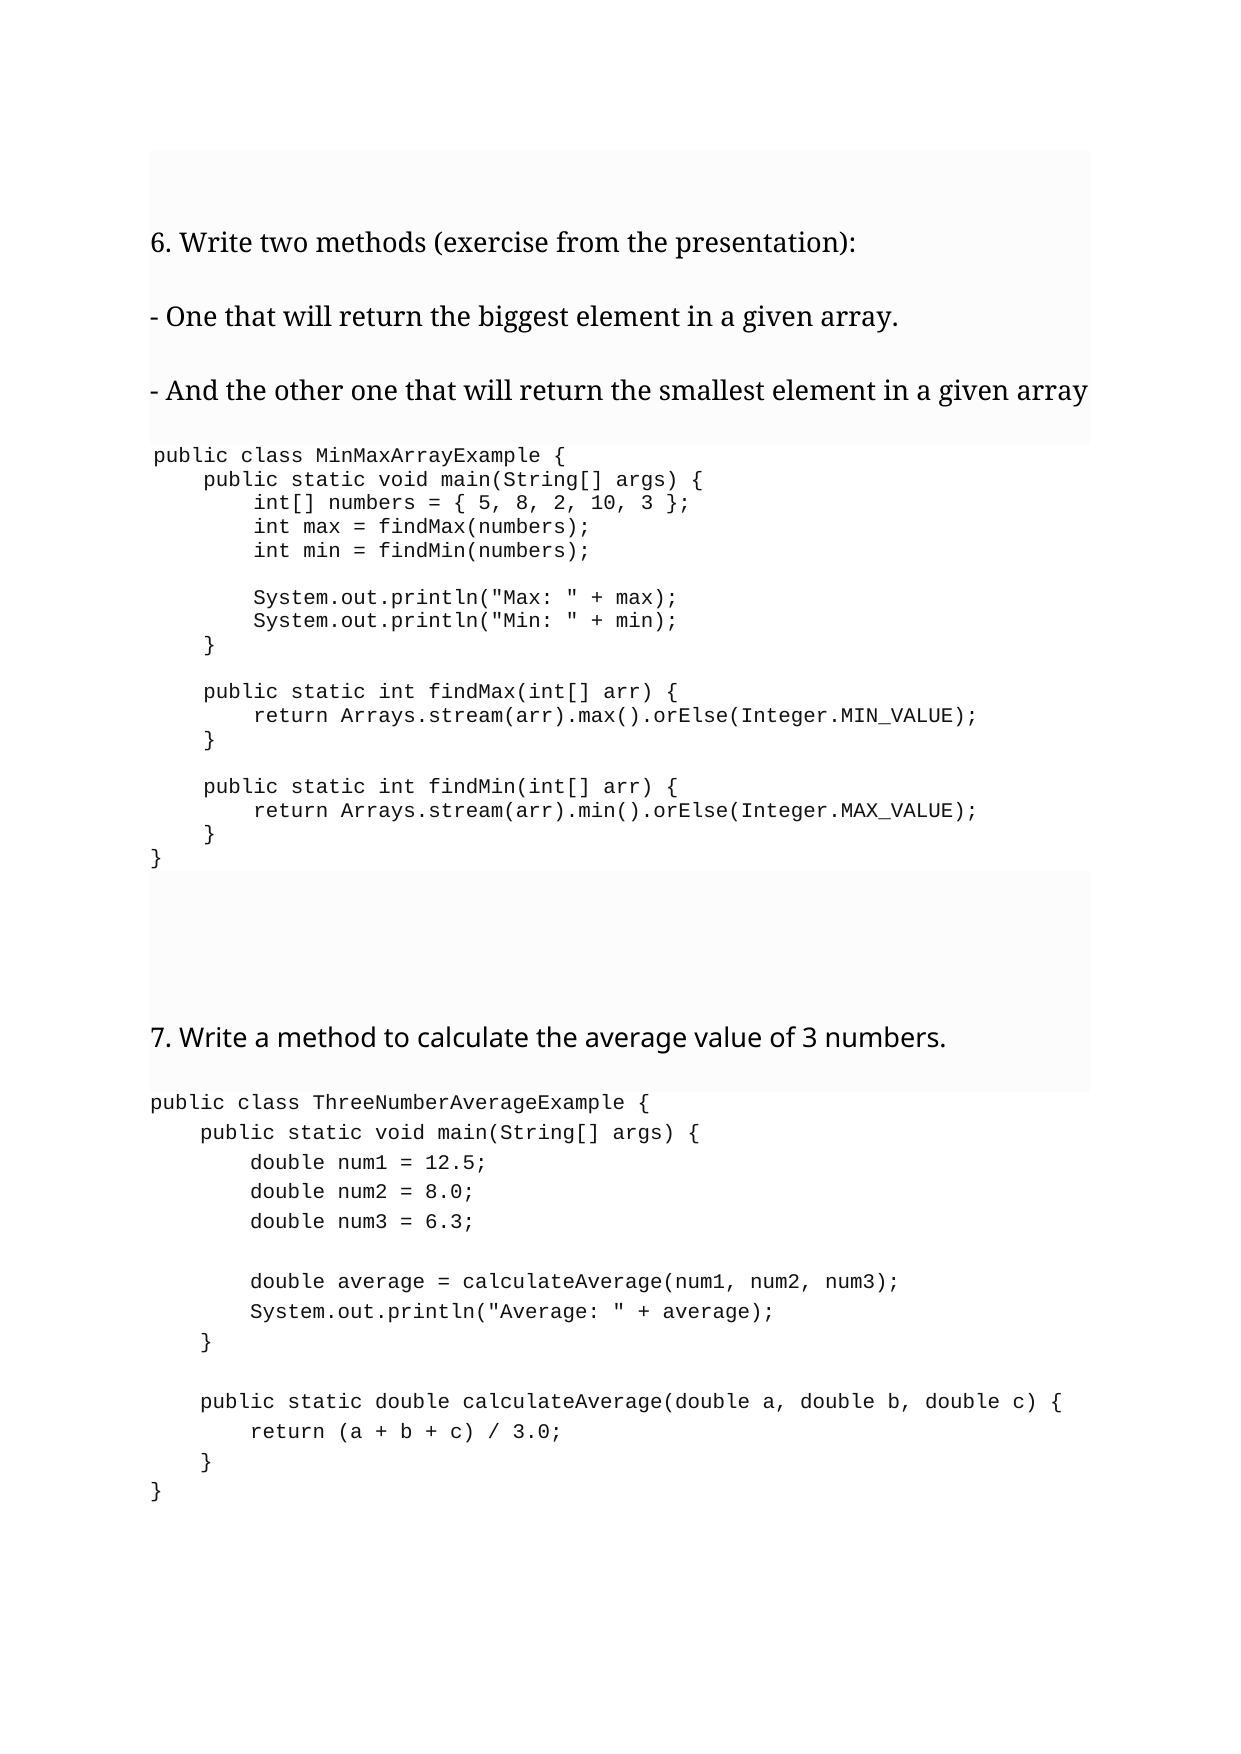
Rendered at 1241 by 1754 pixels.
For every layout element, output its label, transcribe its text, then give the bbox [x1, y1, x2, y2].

text public static int findMax(int[] arr) { [153, 681, 1087, 705]
text public class ThreeNumberAverageExample { [150, 1092, 1090, 1116]
text public class MinMaxArrayExample { [153, 445, 1087, 469]
text System.out.println("Max: " + max); [153, 587, 1087, 611]
text double average = calculateAverage(num1, num2, num3); [150, 1271, 1090, 1295]
text } [150, 1331, 1090, 1355]
text } [153, 634, 1087, 658]
text return (a + b + c) / 3.0; [150, 1421, 1090, 1444]
text } [153, 729, 1087, 752]
text } [150, 1481, 1090, 1504]
text public static double calculateAverage(double a, double b, double c) { [150, 1391, 1090, 1414]
text 7. Write a method to calculate the average value of 3 numbers. [150, 1018, 1090, 1055]
text public static int findMin(int[] arr) { [153, 776, 1087, 800]
text double num1 = 12.5; [150, 1152, 1090, 1175]
text public static void main(String[] args) { [153, 469, 1087, 492]
text } [153, 823, 1087, 847]
text return Arrays.stream(arr).min().orElse(Integer.MAX_VALUE); [153, 800, 1087, 823]
text int[] numbers = { 5, 8, 2, 10, 3 }; [153, 492, 1087, 516]
text } [150, 847, 1090, 871]
text System.out.println("Min: " + min); [153, 611, 1087, 634]
text return Arrays.stream(arr).max().orElse(Integer.MIN_VALUE); [153, 705, 1087, 729]
text 6. Write two methods (exercise from the presentation): [150, 224, 1090, 261]
text public static void main(String[] args) { [150, 1122, 1090, 1145]
text int min = findMin(numbers); [153, 539, 1087, 563]
text int max = findMax(numbers); [153, 516, 1087, 539]
text double num3 = 6.3; [150, 1211, 1090, 1235]
text System.out.println("Average: " + average); [150, 1301, 1090, 1325]
text - And the other one that will return the smallest element in a given array [150, 371, 1090, 408]
text double num2 = 8.0; [150, 1182, 1090, 1205]
text } [150, 1451, 1090, 1474]
text - One that will return the biggest element in a given array. [150, 297, 1090, 334]
